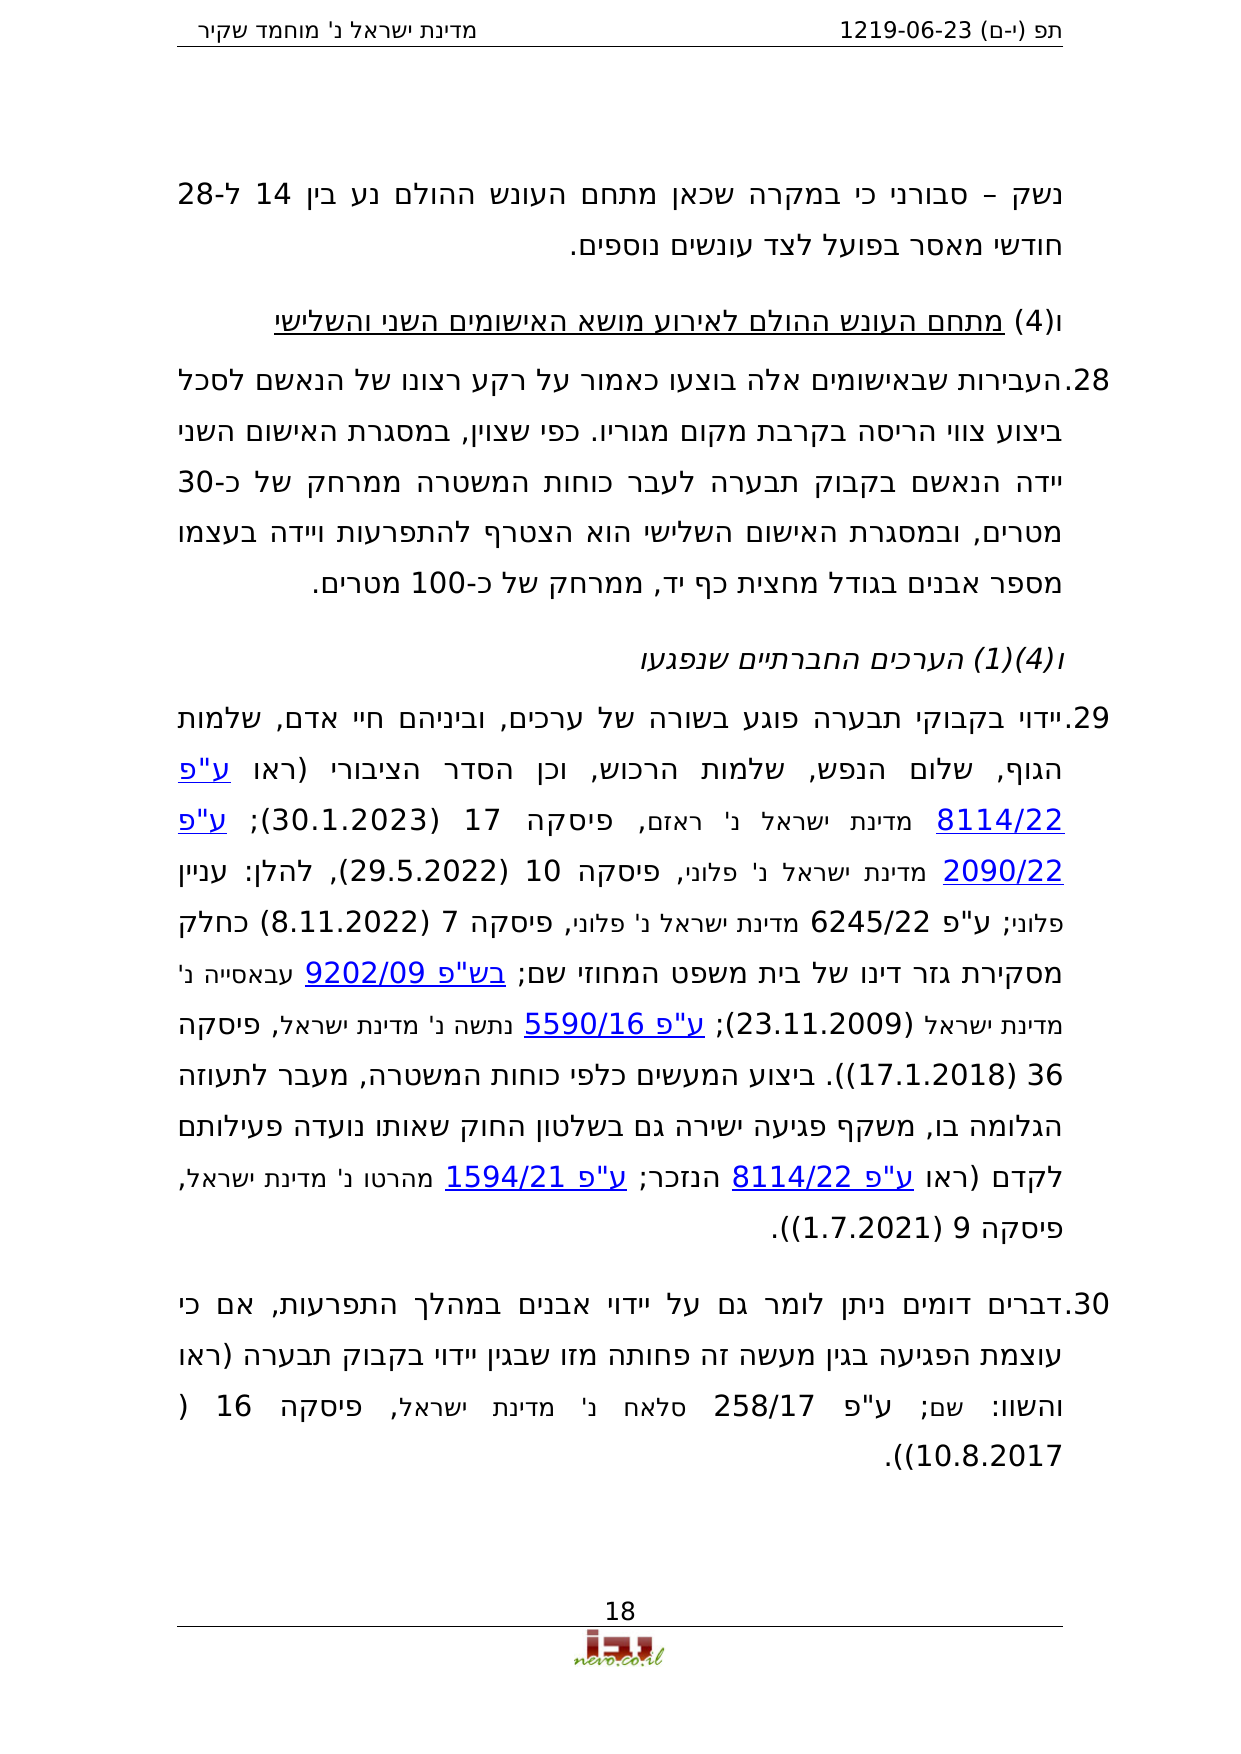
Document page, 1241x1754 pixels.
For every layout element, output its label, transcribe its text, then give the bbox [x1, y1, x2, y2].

list דברים דומים ניתן לומר גם על יידוי אבנים במהלך התפרעות, אם כי עוצמת הפגיעה בגין מעשה זה פחותה מזו שבגין יידוי בקבוק תבערה (ראו והשוו: שם; ע"פ 258/17 סלאח נ' מדינת ישראל, פיסקה 16 (10.8.2017)‏‏). [177, 1287, 1064, 1474]
list העבירות שבאישומים אלה בוצעו כאמור על רקע רצונו של הנאשם לסכל ביצוע צווי הריסה בקרבת מקום מגוריו. כפי שצוין, במסגרת האישום השני יידה הנאשם בקבוק תבערה לעבר כוחות המשטרה ממרחק של כ-30 מטרים, ובמסגרת האישום השלישי הוא הצטרף להתפרעות ויידה בעצמו מספר אבנים בגודל מחצית כף יד, ממרחק של כ-100 מטרים. [177, 363, 1064, 601]
list יידוי בקבוקי תבערה פוגע בשורה של ערכים, וביניהם חיי אדם, שלמות הגוף, שלום הנפש, שלמות הרכוש, וכן הסדר הציבורי (ראו ע"פ 8114/22 מדינת ישראל נ' ראזם, פיסקה 17 (30.1.2023); ע"פ 2090/22 מדינת ישראל נ' פלוני, פיסקה 10 (29.5.2022), להלן: עניין פלוני; ‏‏ע"פ 6245/22 מדינת ישראל נ' פלוני, פיסקה 7 (8.11.2022)‏‏ כחלק מסקירת גזר דינו של בית משפט המחוזי שם; בש"פ 9202/09 עבאסייה נ' מדינת ישראל (23.11.2009); ע"פ 5590/16 נתשה נ' מדינת ישראל, פיסקה 36 (17.1.2018)‏‏). ביצוע המעשים כלפי כוחות המשטרה, מעבר לתעוזה הגלומה בו, משקף פגיעה ישירה גם בשלטון החוק שאותו נועדה פעילותם לקדם (ראו ע"פ 8114/22 הנזכר; ע"פ 1594/21 מהרטו נ' מדינת ישראל, פיסקה 9 (1.7.2021)‏‏). [177, 702, 1064, 1245]
picture [574, 1629, 666, 1667]
text ו(4) מתחם העונש ההולם לאירוע מושא האישומים השני והשלישי [177, 304, 1063, 338]
text ו(4)(1) הערכים החברתיים שנפגעו [177, 643, 1064, 677]
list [177, 177, 1064, 262]
